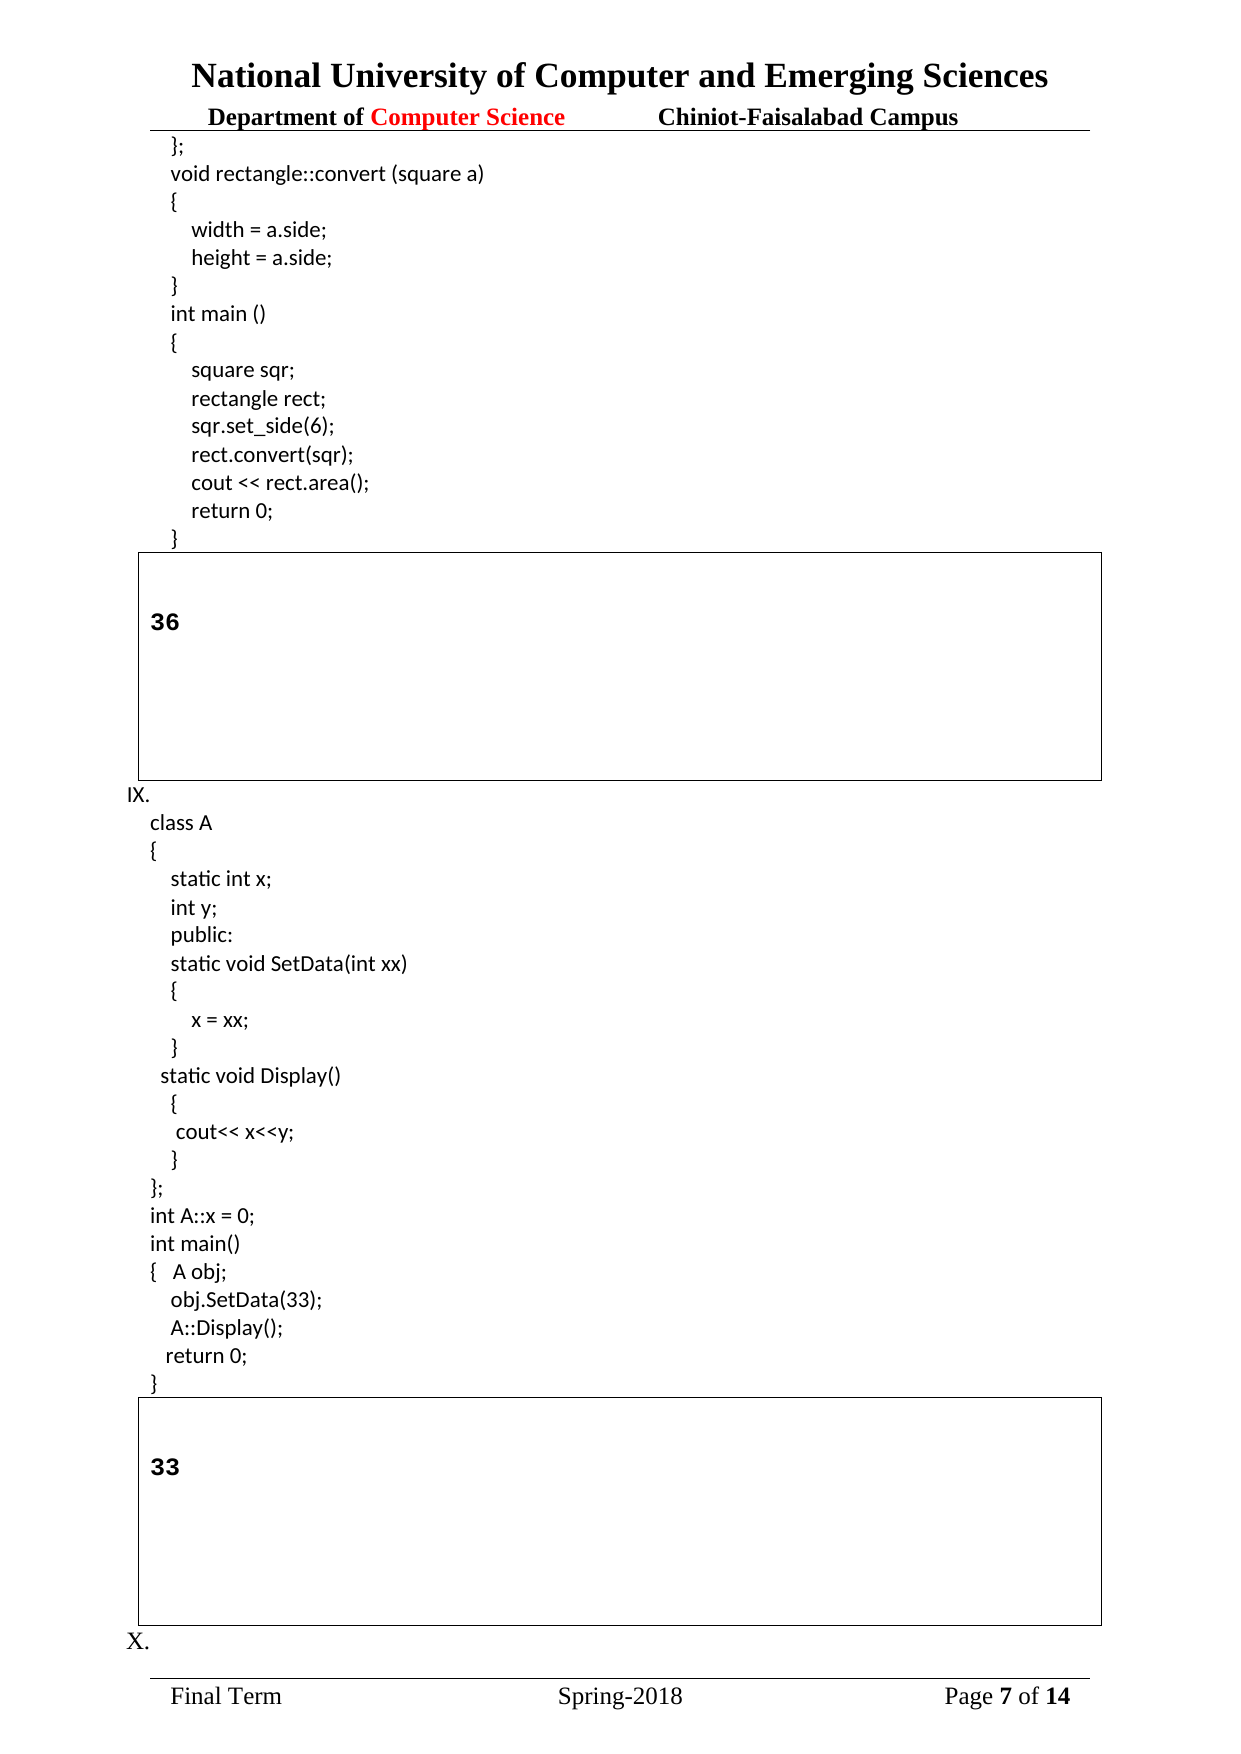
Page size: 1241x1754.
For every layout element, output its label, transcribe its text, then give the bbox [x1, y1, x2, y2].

text A::Display(); [150, 1313, 1090, 1341]
text void rectangle::convert (square a) [150, 159, 1090, 187]
text } [150, 1145, 1090, 1173]
text rect.convert(sqr); [150, 440, 1090, 468]
text static int x; [150, 864, 1090, 893]
text int A::x = 0; [150, 1201, 1090, 1229]
text int y; [150, 893, 1090, 921]
text }; [150, 131, 1090, 159]
text }; [150, 1173, 1090, 1201]
text { [150, 328, 1090, 356]
text int main () [150, 299, 1090, 328]
text width = a.side; [150, 216, 1090, 243]
text public: [150, 921, 1090, 949]
text static void SetData(int xx) [150, 949, 1090, 977]
text cout<< x<<y; [150, 1117, 1090, 1145]
text sqr.set_side(6); [150, 412, 1090, 440]
text } [150, 524, 1090, 552]
text } [150, 1369, 1090, 1397]
text height = a.side; [150, 243, 1090, 272]
text { A obj; [150, 1257, 1090, 1285]
text return 0; [150, 496, 1090, 524]
text { [150, 977, 1090, 1005]
text { [150, 837, 1090, 864]
text static void Display() [150, 1061, 1090, 1089]
text rectangle rect; [150, 384, 1090, 412]
text } [150, 1033, 1090, 1061]
text square sqr; [150, 356, 1090, 384]
text int main() [150, 1229, 1090, 1257]
text x = xx; [150, 1005, 1090, 1033]
text class A [150, 808, 1090, 837]
text obj.SetData(33); [150, 1285, 1090, 1313]
text { [150, 187, 1090, 216]
text cout << rect.area(); [150, 468, 1090, 496]
text { [150, 1089, 1090, 1117]
text return 0; [150, 1341, 1090, 1369]
table_header 33 [139, 1398, 1101, 1625]
table_header 36 [139, 553, 1101, 779]
text } [150, 272, 1090, 299]
